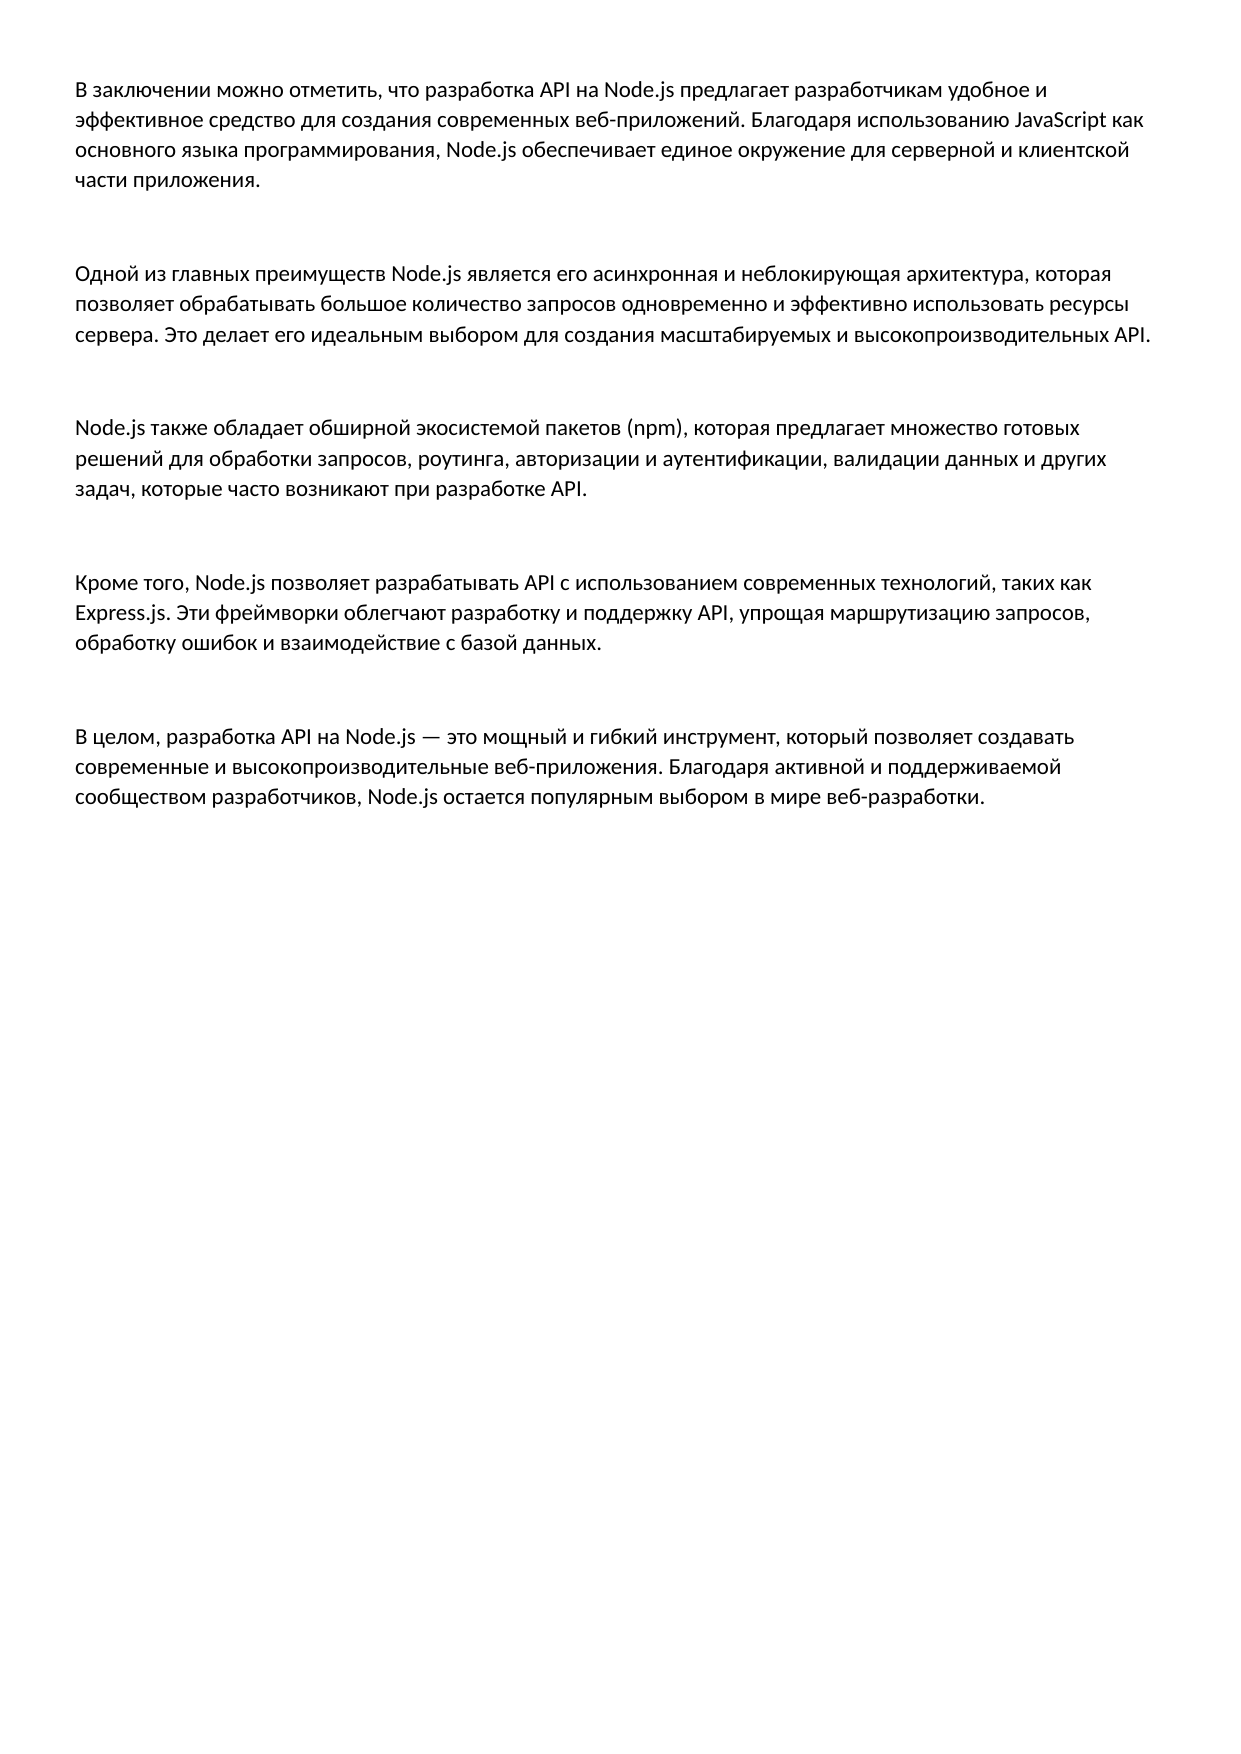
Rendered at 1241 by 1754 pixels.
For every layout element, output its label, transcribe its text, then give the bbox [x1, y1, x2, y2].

text Node.js также обладает обширной экосистемой пакетов (npm), которая предлагает множество готовых решений для обработки запросов, роутинга, авторизации и аутентификации, валидации данных и других задач, которые часто возникают при разработке API. [75, 413, 1165, 502]
text В заключении можно отметить, что разработка API на Node.js предлагает разработчикам удобное и эффективное средство для создания современных веб-приложений. Благодаря использованию JavaScript как основного языка программирования, Node.js обеспечивает единое окружение для серверной и клиентской части приложения. [75, 75, 1165, 194]
text В целом, разработка API на Node.js — это мощный и гибкий инструмент, который позволяет создавать современные и высокопроизводительные веб-приложения. Благодаря активной и поддерживаемой сообществом разработчиков, Node.js остается популярным выбором в мире веб-разработки. [75, 722, 1165, 810]
text Одной из главных преимуществ Node.js является его асинхронная и неблокирующая архитектура, которая позволяет обрабатывать большое количество запросов одновременно и эффективно использовать ресурсы сервера. Это делает его идеальным выбором для создания масштабируемых и высокопроизводительных API. [75, 259, 1165, 348]
text Кроме того, Node.js позволяет разрабатывать API с использованием современных технологий, таких как Express.js. Эти фреймворки облегчают разработку и поддержку API, упрощая маршрутизацию запросов, обработку ошибок и взаимодействие с базой данных. [75, 568, 1165, 656]
